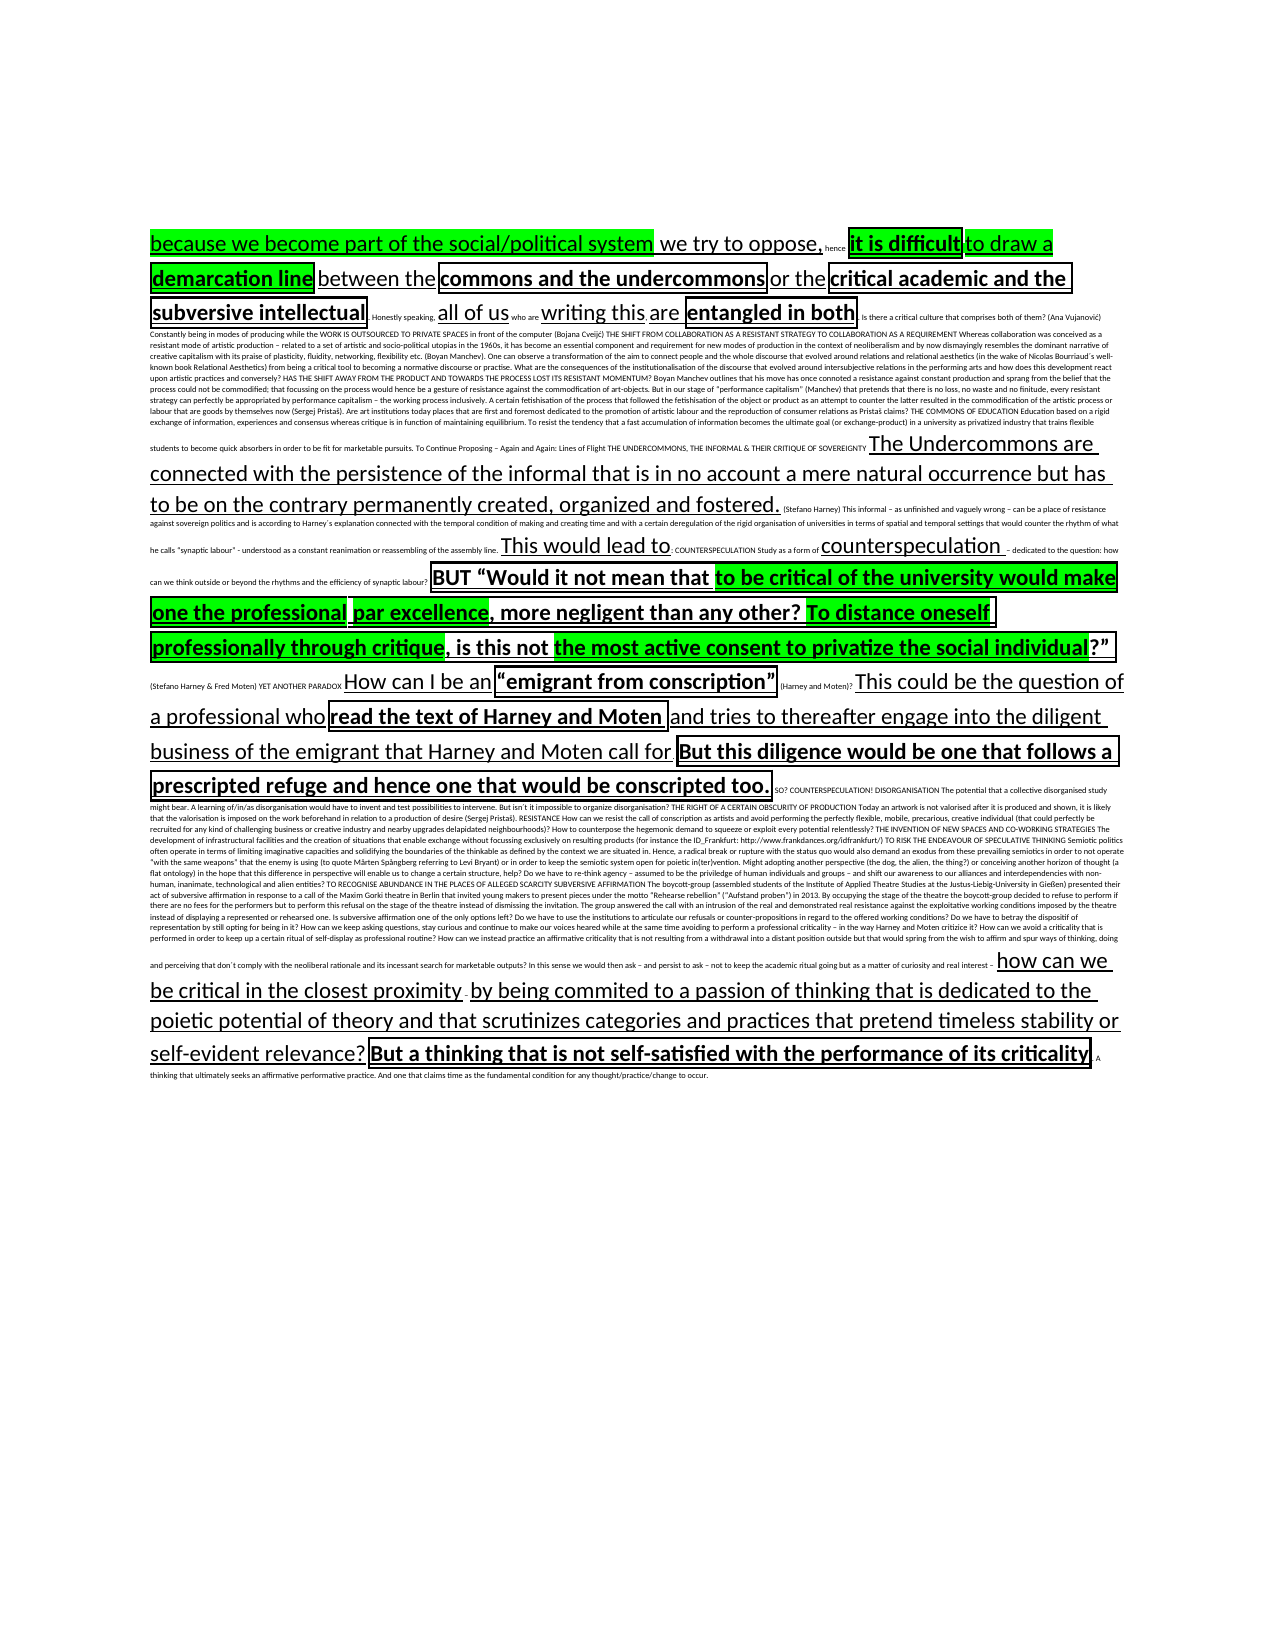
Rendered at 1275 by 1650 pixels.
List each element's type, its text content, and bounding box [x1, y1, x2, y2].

text because we become part of the social/political system we try to oppose, hence it is difficult to draw a demarcation line between the commons and the undercommons or the critical academic and the subversive intellectual. Honestly speaking, all of us who are writing this, are entangled in both. Is there a critical culture that comprises both of them? (Ana Vujanović) Constantly being in modes of producing while the WORK IS OUTSOURCED TO PRIVATE SPACES in front of the computer (Bojana Cveijć) THE SHIFT FROM COLLABORATION AS A RESISTANT STRATEGY TO COLLABORATION AS A REQUIREMENT Whereas collaboration was conceived as a resistant mode of artistic production – related to a set of artistic and socio-political utopias in the 1960s, it has become an essential component and requirement for new modes of production in the context of neoliberalism and by now dismayingly resembles the dominant narrative of creative capitalism with its praise of plasticity, fluidity, networking, flexibility etc. (Boyan Manchev). One can observe a transformation of the aim to connect people and the whole discourse that evolved around relations and relational aesthetics (in the wake of Nicolas Bourriaud´s well-known book Relational Aesthetics) from being a critical tool to becoming a normative discourse or practise. What are the consequences of the institutionalisation of the discourse that evolved around intersubjective relations in the performing arts and how does this development react upon artistic practices and conversely? HAS THE SHIFT AWAY FROM THE PRODUCT AND TOWARDS THE PROCESS LOST ITS RESISTANT MOMENTUM? Boyan Manchev outlines that his move has once connoted a resistance against constant production and sprang from the belief that the process could not be commodified; that focussing on the process would hence be a gesture of resistance against the commodfication of art-objects. But in our stage of “performance capitalism” (Manchev) that pretends that there is no loss, no waste and no finitude, every resistant strategy can perfectly be appropriated by performance capitalism – the working process inclusively. A certain fetishisation of the process that followed the fetishisation of the object or product as an attempt to counter the latter resulted in the commodification of the artistic process or labour that are goods by themselves now (Sergej Pristaš). Are art institutions today places that are first and foremost dedicated to the promotion of artistic labour and the reproduction of consumer relations as Pristaš claims? THE COMMONS OF EDUCATION Education based on a rigid exchange of information, experiences and consensus whereas critique is in function of maintaining equilibrium. To resist the tendency that a fast accumulation of information becomes the ultimate goal (or exchange-product) in a university as privatized industry that trains flexible students to become quick absorbers in order to be fit for marketable pursuits. To Continue Proposing – Again and Again: Lines of Flight THE UNDERCOMMONS, THE INFORMAL & THEIR CRITIQUE OF SOVEREIGNTY The Undercommons are connected with the persistence of the informal that is in no account a mere natural occurrence but has to be on the contrary permanently created, organized and fostered. (Stefano Harney) This informal – as unfinished and vaguely wrong – can be a place of resistance against sovereign politics and is according to Harney´s explanation connected with the temporal condition of making and creating time and with a certain deregulation of the rigid organisation of universities in terms of spatial and temporal settings that would counter the rhythm of what he calls “synaptic labour” - understood as a constant reanimation or reassembling of the assembly line. This would lead to: COUNTERSPECULATION Study as a form of counterspeculation – dedicated to the question: how can we think outside or beyond the rhythms and the efficiency of synaptic labour? BUT “Would it not mean that to be critical of the university would make one the professional par excellence, more negligent than any other? To distance oneself professionally through critique, is this not the most active consent to privatize the social individual?” (Stefano Harney & Fred Moten) YET ANOTHER PARADOX How can I be an “emigrant from conscription” (Harney and Moten)? This could be the question of a professional who read the text of Harney and Moten and tries to thereafter engage into the diligent business of the emigrant that Harney and Moten call for. But this diligence would be one that follows a prescripted refuge and hence one that would be conscripted too. SO? COUNTERSPECULATION! DISORGANISATION The potential that a collective disorganised study might bear. A learning of/in/as disorganisation would have to invent and test possibilities to intervene. But isn´t it impossible to organize disorganisation? THE RIGHT OF A CERTAIN OBSCURITY OF PRODUCTION Today an artwork is not valorised after it is produced and shown, it is likely that the valorisation is imposed on the work beforehand in relation to a production of desire (Sergej Pristaš). RESISTANCE How can we resist the call of conscription as artists and avoid performing the perfectly flexible, mobile, precarious, creative individual (that could perfectly be recruited for any kind of challenging business or creative industry and nearby upgrades delapidated neighbourhoods)? How to counterpose the hegemonic demand to squeeze or exploit every potential relentlessly? THE INVENTION OF NEW SPACES AND CO-WORKING STRATEGIES The development of infrastructural facilities and the creation of situations that enable exchange without focussing exclusively on resulting products (for instance the ID_Frankfurt: http://www.frankdances.org/idfrankfurt/) TO RISK THE ENDEAVOUR OF SPECULATIVE THINKING Semiotic politics often operate in terms of limiting imaginative capacities and solidifying the boundaries of the thinkable as defined by the context we are situated in. Hence, a radical break or rupture with the status quo would also demand an exodus from these prevailing semiotics in order to not operate “with the same weapons” that the enemy is using (to quote Mårten Spångberg referring to Levi Bryant) or in order to keep the semiotic system open for poietic in(ter)vention. Might adopting another perspective (the dog, the alien, the thing?) or conceiving another horizon of thought (a flat ontology) in the hope that this difference in perspective will enable us to change a certain structure, help? Do we have to re-think agency – assumed to be the priviledge of human individuals and groups – and shift our awareness to our alliances and interdependencies with non-human, inanimate, technological and alien entities? TO RECOGNISE ABUNDANCE IN THE PLACES OF ALLEGED SCARCITY SUBVERSIVE AFFIRMATION The boycott-group (assembled students of the Institute of Applied Theatre Studies at the Justus-Liebig-University in Gießen) presented their act of subversive affirmation in response to a call of the Maxim Gorki theatre in Berlin that invited young makers to present pieces under the motto “Rehearse rebellion” (“Aufstand proben”) in 2013. By occupying the stage of the theatre the boycott-group decided to refuse to perform if there are no fees for the performers but to perform this refusal on the stage of the theatre instead of dismissing the invitation. The group answered the call with an intrusion of the real and demonstrated real resistance against the exploitative working conditions imposed by the theatre instead of displaying a represented or rehearsed one. Is subversive affirmation one of the only options left? Do we have to use the institutions to articulate our refusals or counter-propositions in regard to the offered working conditions? Do we have to betray the dispositif of representation by still opting for being in it? How can we keep asking questions, stay curious and continue to make our voices heared while at the same time avoiding to perform a professional criticality – in the way Harney and Moten critizice it? How can we avoid a criticality that is performed in order to keep up a certain ritual of self-display as professional routine? How can we instead practice an affirmative criticality that is not resulting from a withdrawal into a distant position outside but that would spring from the wish to affirm and spur ways of thinking, doing and perceiving that don´t comply with the neoliberal rationale and its incessant search for marketable outputs? In this sense we would then ask – and persist to ask – not to keep the academic ritual going but as a matter of curiosity and real interest – how can we be critical in the closest proximity – by being commited to a passion of thinking that is dedicated to the poietic potential of theory and that scrutinizes categories and practices that pretend timeless stability or self-evident relevance? But a thinking that is not self-satisfied with the performance of its criticality. A thinking that ultimately seeks an affirmative performative practice. And one that claims time as the fundamental condition for any thought/practice/change to occur. [150, 227, 1125, 1080]
